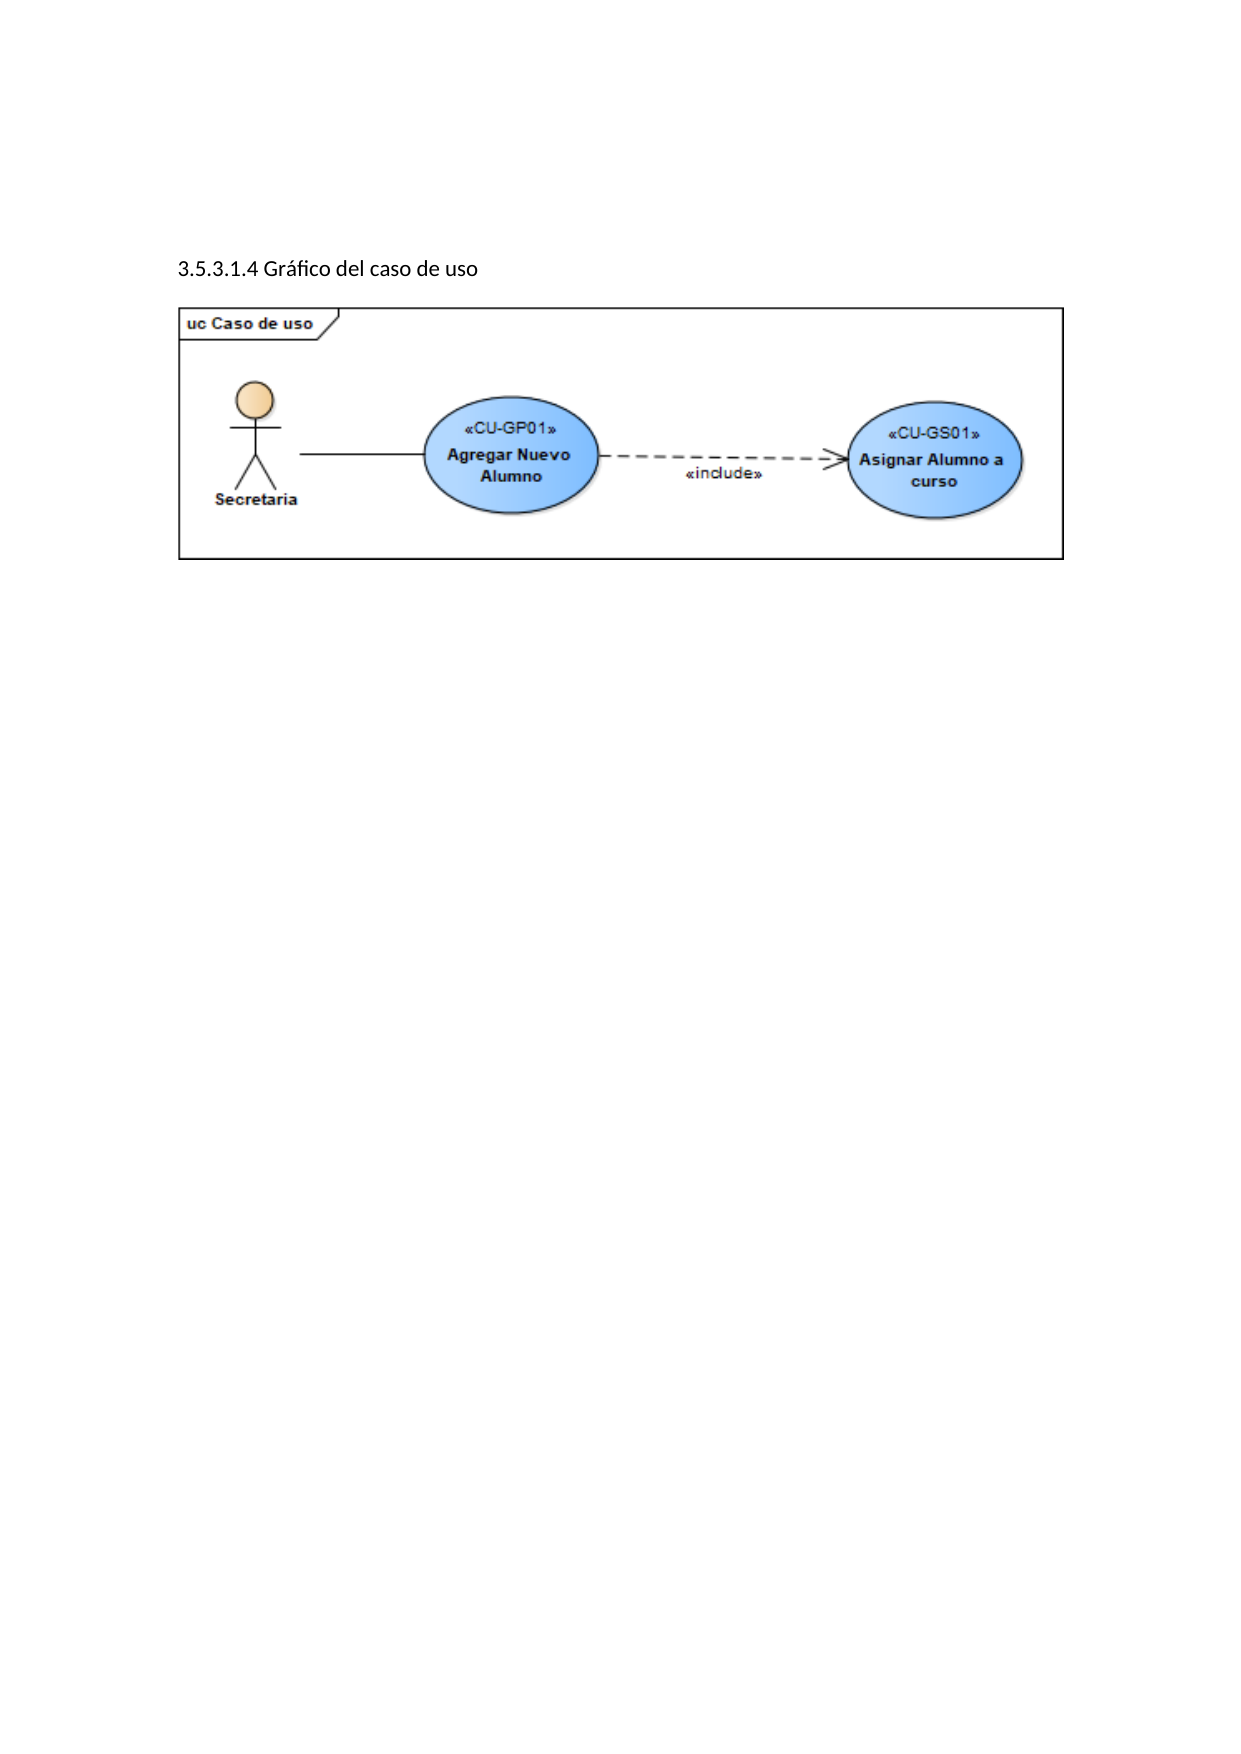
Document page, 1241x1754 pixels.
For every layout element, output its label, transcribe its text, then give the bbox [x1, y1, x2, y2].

picture [177, 306, 1064, 560]
text 3.5.3.1.4 Gráfico del caso de uso [177, 254, 1063, 282]
